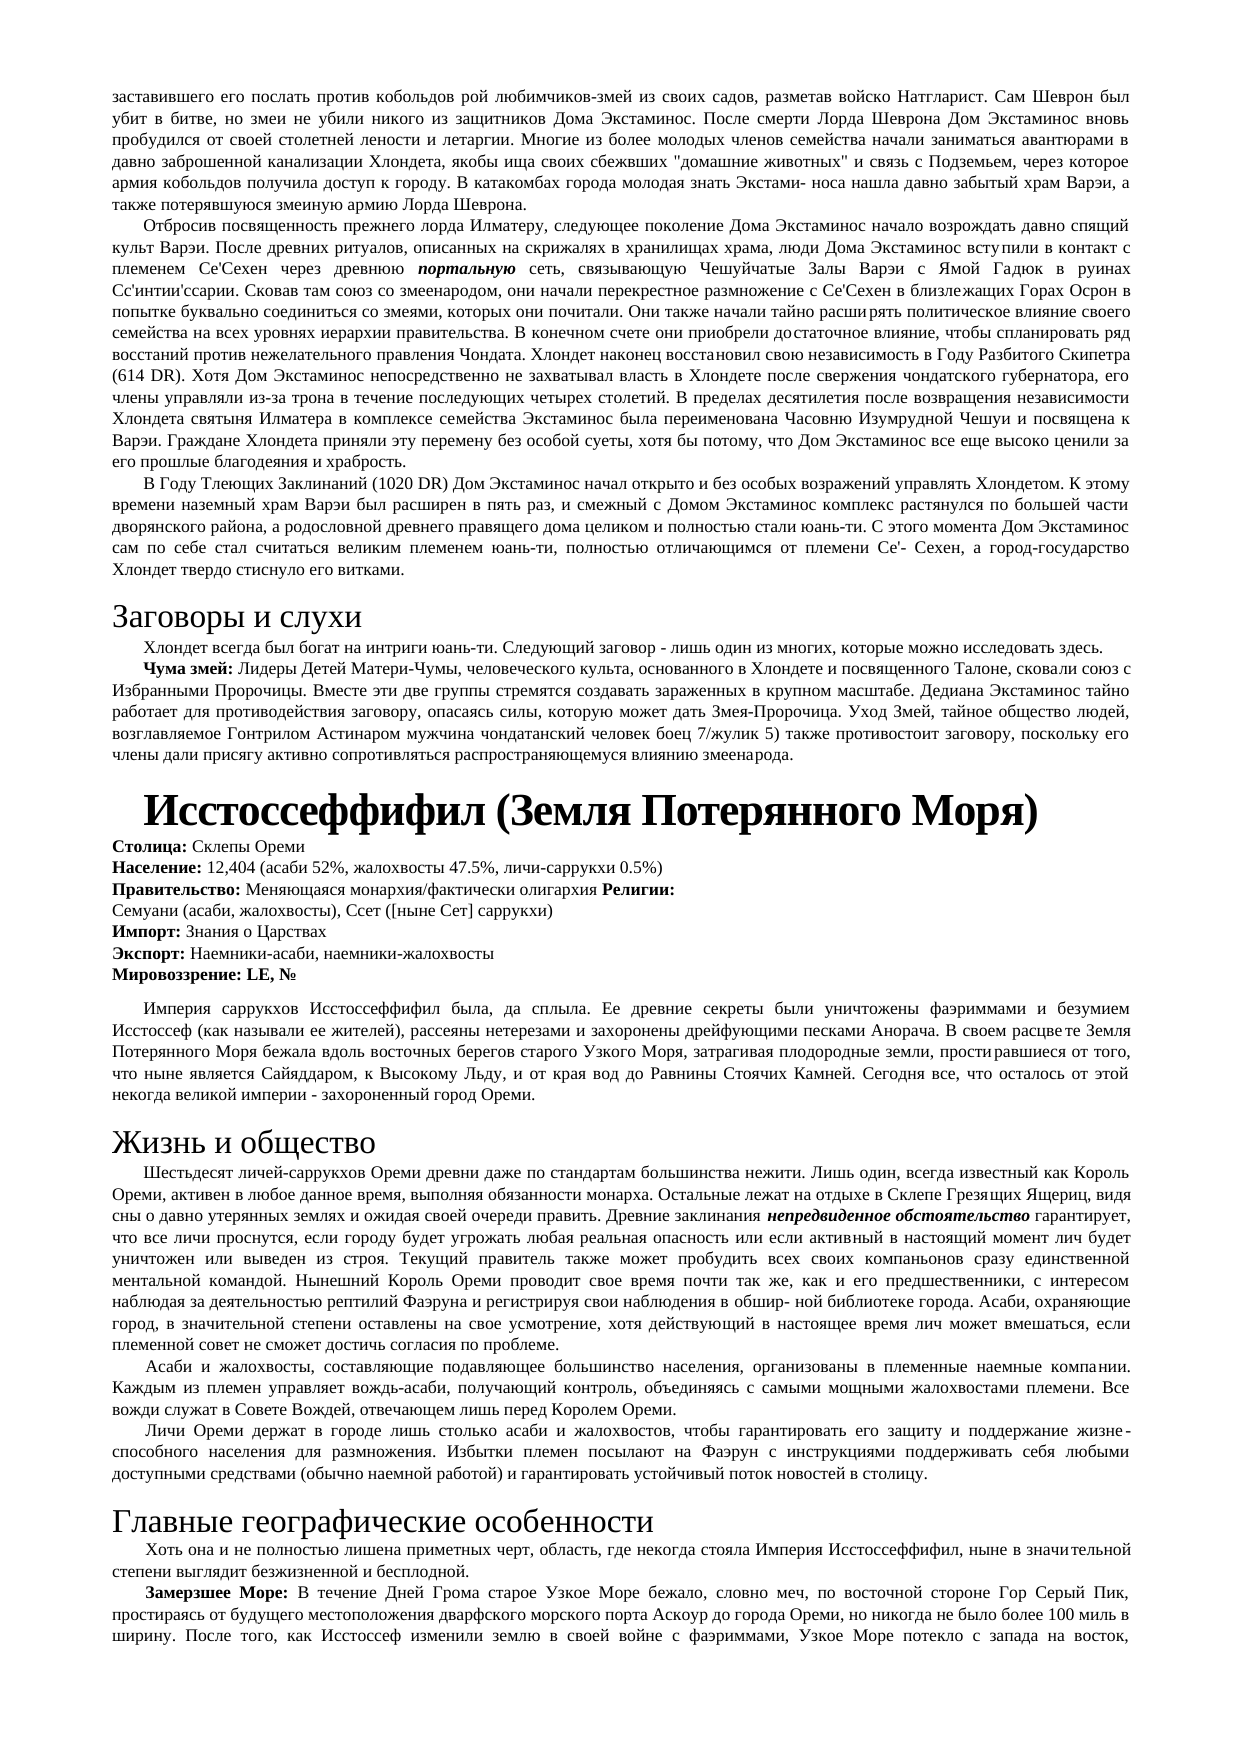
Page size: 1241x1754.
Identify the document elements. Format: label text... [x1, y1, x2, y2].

text Правительство: Меняющаяся монархия/фактически олигархия Религии: Семуани (асаби, жалохвосты), Ссет ([ныне Сет] саррукхи) [112, 878, 708, 921]
text Мировоззрение: LE, № [112, 964, 1131, 985]
text Экспорт: Наемники-асаби, наемники-жалохвосты [112, 942, 1131, 964]
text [112, 86, 1131, 214]
text Отбросив посвященность прежнего лорда Илматеру, следующее поколение Дома Экстаминос начало возрождать давно спящий культ Варэи. После древних ритуалов, описанных на скрижалях в хранилищах храма, люди Дома Экстаминос вступили в контакт с племенем Се'Сехен через древнюю портальную сеть, связывающую Чешуйчатые Залы Варэи с Ямой Гадюк в руинах Сс'интии'ссарии. Сковав там союз со змеенародом, они начали перекрестное размножение с Се'Сехен в близлежащих Горах Осрон в попытке буквально соединиться со змеями, которых они почитали. Они также начали тайно расширять политическое влияние своего семейства на всех уровнях иерархии правительства. В конечном счете они приобрели достаточное влияние, чтобы спланировать ряд восстаний против нежелательного правления Чондата. Хлондет наконец восстановил свою независимость в Году Разбитого Скипетра (614 DR). Хотя Дом Экстаминос непосредственно не захватывал власть в Хлондете после свержения чондатского губернатора, его члены управляли из-за трона в течение последующих четырех столетий. В пределах десятилетия после возвращения независимости Хлондета святыня Илматера в комплексе семейства Экстаминос была переименована Часовню Изумрудной Чешуи и посвящена к Варэи. Граждане Хлондета приняли эту перемену без особой суеты, хотя бы потому, что Дом Экстаминос все еще высоко ценили за его прошлые благодеяния и храбрость. [112, 214, 1131, 472]
text Асаби и жалохвосты, составляющие подавляющее большинство населения, организованы в племенные наемные компании. Каждым из племен управляет вождь-асаби, получающий контроль, объединяясь с самыми мощными жалохвостами племени. Все вожди служат в Совете Вождей, отвечающем лишь перед Королем Ореми. [112, 1355, 1131, 1419]
text Заговоры и слухи [112, 601, 1131, 634]
text Шестьдесят личей-саррукхов Ореми древни даже по стандартам большинства нежити. Лишь один, всегда известный как Король Ореми, активен в любое данное время, выполняя обязанности монарха. Остальные лежат на отдыхе в Склепе Грезящих Ящериц, видя сны о давно утерянных землях и ожидая своей очереди править. Древние заклинания непредвиденное обстоятельство гарантирует, что все личи проснутся, если городу будет угрожать любая реальная опасность или если активный в настоящий момент лич будет уничтожен или выведен из строя. Текущий правитель также может пробудить всех своих компаньонов сразу единственной ментальной командой. Нынешний Король Ореми проводит свое время почти так же, как и его предшественники, с интересом наблюдая за деятельностью рептилий Фаэруна и регистрируя свои наблюдения в обшир- ной библиотеке города. Асаби, охраняющие город, в значительной степени оставлены на свое усмотрение, хотя действующий в настоящее время лич может вмешаться, если племенной совет не сможет достичь согласия по проблеме. [112, 1162, 1131, 1355]
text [112, 1582, 1131, 1646]
text Импорт: Знания о Царствах [112, 921, 1131, 942]
text Чума змей: Лидеры Детей Матери-Чумы, человеческого культа, основанного в Хлондете и посвященного Талоне, сковали союз с Избранными Пророчицы. Вместе эти две группы стремятся создавать зараженных в крупном масштабе. Дедиана Экстаминос тайно работает для противодействия заговору, опасаясь силы, которую может дать Змея-Пророчица. Уход Змей, тайное общество людей, возглавляемое Гонтрилом Астинаром мужчина чондатанский человек боец 7/жулик 5) также противостоит заговору, поскольку его члены дали присягу активно сопротивляться распространяющемуся влиянию змеенарода. [112, 658, 1131, 765]
text Столица: Склепы Ореми [112, 835, 1131, 856]
text Хлондет всегда был богат на интриги юань-ти. Следующий заговор - лишь один из многих, которые можно исследовать здесь. [112, 636, 1131, 658]
text Жизнь и общество [112, 1127, 1131, 1160]
text Хоть она и не полностью лишена приметных черт, область, где некогда стояла Империя Исстоссеффифил, ныне в значительной степени выглядит безжизненной и бесплодной. [112, 1539, 1131, 1582]
text Исстоссеффифил (Земля Потерянного Моря) [143, 789, 1131, 835]
text Население: 12,404 (асаби 52%, жалохвосты 47.5%, личи-саррукхи 0.5%) [112, 856, 1131, 878]
text Главные географические особенности [112, 1505, 1131, 1539]
text В Году Тлеющих Заклинаний (1020 DR) Дом Экстаминос начал открыто и без особых возражений управлять Хлондетом. К этому времени наземный храм Варэи был расширен в пять раз, и смежный с Домом Экстаминос комплекс растянулся по большей части дворянского района, а родословной древнего правящего дома целиком и полностью стали юань-ти. С этого момента Дом Экстаминос сам по себе стал считаться великим племенем юань-ти, полностью отличающимся от племени Се'- Сехен, а город-государство Хлондет твердо стиснуло его витками. [112, 472, 1131, 579]
text Империя саррукхов Исстоссеффифил была, да сплыла. Ее древние секреты были уничтожены фаэриммами и безумием Исстоссеф (как называли ее жителей), рассеяны нетерезами и захоронены дрейфующими песками Анорача. В своем расцвете Земля Потерянного Моря бежала вдоль восточных берегов старого Узкого Моря, затрагивая плодородные земли, простиравшиеся от того, что ныне является Сайяддаром, к Высокому Льду, и от края вод до Равнины Стоячих Камней. Сегодня все, что осталось от этой некогда великой империи - захороненный город Ореми. [112, 998, 1131, 1105]
text Личи Ореми держат в городе лишь столько асаби и жалохвостов, чтобы гарантировать его защиту и поддержание жизнеспособного населения для размножения. Избытки племен посылают на Фаэрун с инструкциями поддерживать себя любыми доступными средствами (обычно наемной работой) и гарантировать устойчивый поток новостей в столицу. [112, 1419, 1131, 1484]
